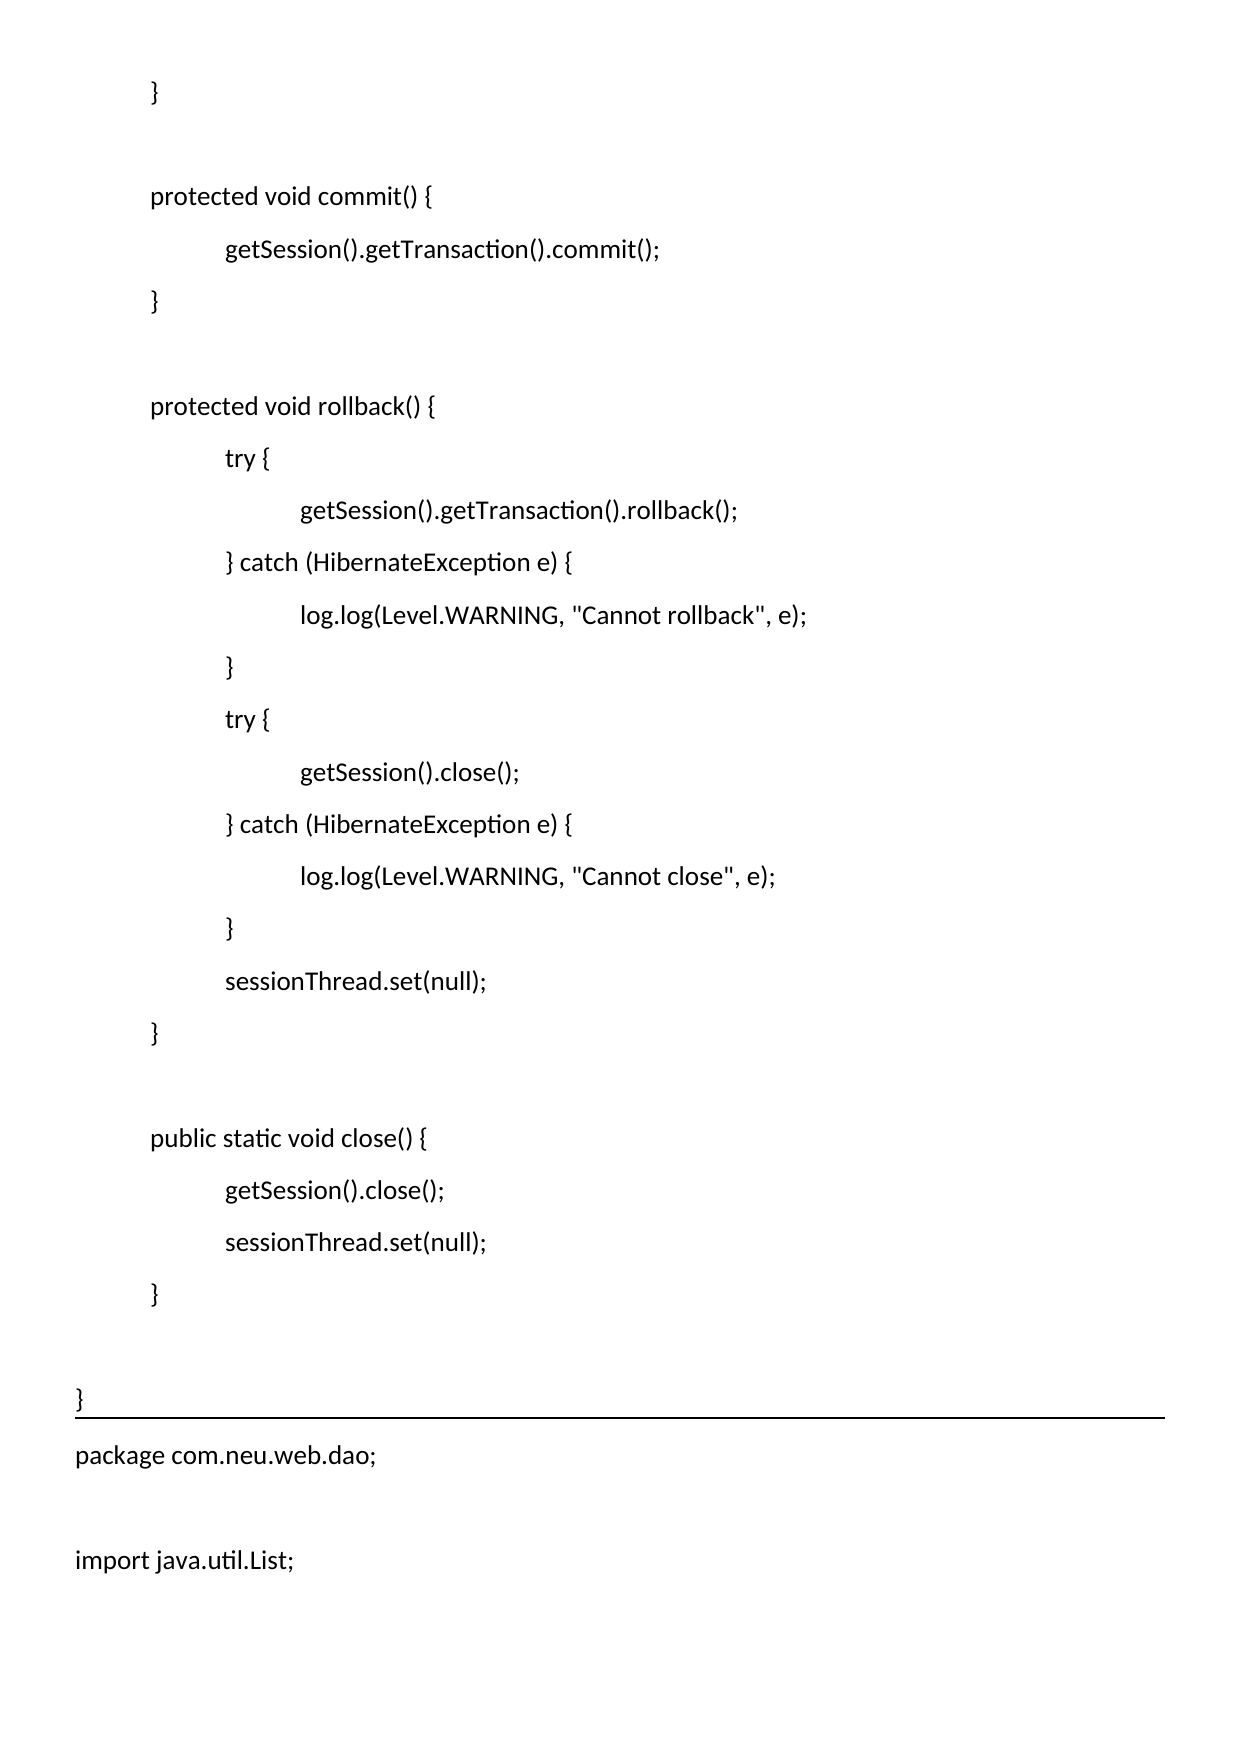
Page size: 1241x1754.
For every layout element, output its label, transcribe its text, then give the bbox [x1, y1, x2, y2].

text getSession().getTransaction().commit(); [75, 232, 1165, 265]
text getSession().close(); [75, 755, 1165, 788]
text } [75, 1278, 1165, 1311]
text } [75, 1382, 1165, 1417]
text } [75, 1016, 1165, 1049]
text log.log(Level.WARNING, "Cannot close", e); [75, 859, 1165, 892]
text } [75, 75, 1165, 108]
text try { [75, 702, 1165, 736]
text getSession().getTransaction().rollback(); [75, 493, 1165, 526]
text } catch (HibernateException e) { [75, 807, 1165, 840]
text sessionThread.set(null); [75, 964, 1165, 997]
text public static void close() { [75, 1121, 1165, 1154]
text protected void rollback() { [75, 389, 1165, 422]
text import java.util.List; [75, 1543, 1165, 1576]
text } [75, 284, 1165, 317]
text sessionThread.set(null); [75, 1225, 1165, 1258]
text } catch (HibernateException e) { [75, 546, 1165, 579]
text } [75, 912, 1165, 945]
text try { [75, 441, 1165, 474]
text log.log(Level.WARNING, "Cannot rollback", e); [75, 598, 1165, 631]
text package com.neu.web.dao; [75, 1438, 1165, 1471]
text } [75, 650, 1165, 683]
text protected void commit() { [75, 179, 1165, 213]
text getSession().close(); [75, 1173, 1165, 1206]
